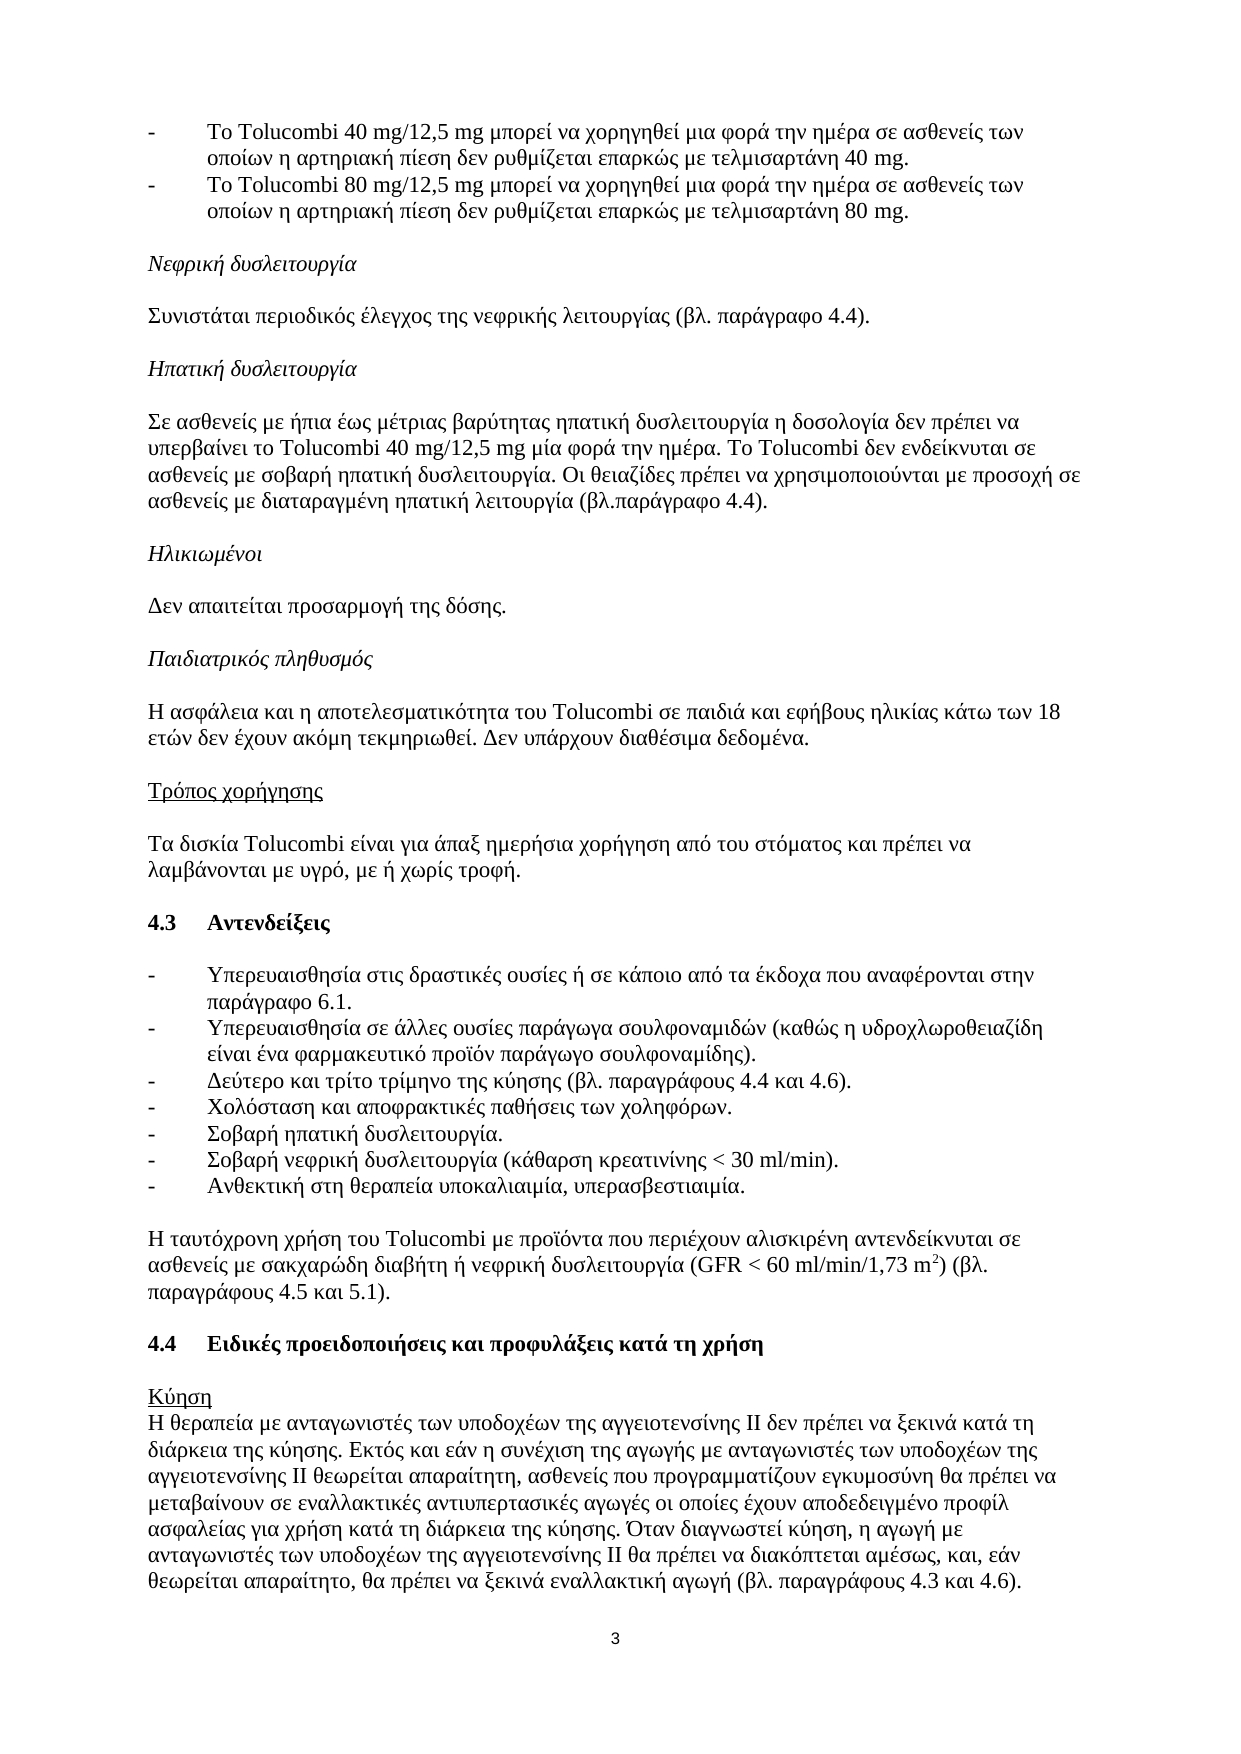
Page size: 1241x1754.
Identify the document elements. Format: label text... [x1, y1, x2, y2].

list Σοβαρή νεφρική δυσλειτουργία (κάθαρση κρεατινίνης < 30 ml/min). [148, 1146, 1092, 1172]
text Κύηση [148, 1383, 1092, 1409]
list Υπερευαισθησία σε άλλες ουσίες παράγωγα σουλφοναμιδών (καθώς η υδροχλωροθειαζίδη είναι ένα φαρμακευτικό προϊόν παράγωγο σουλφοναμίδης). [148, 1014, 1092, 1067]
text Παιδιατρικός πληθυσμός [148, 645, 1092, 672]
text Ηπατική δυσλειτουργία [148, 355, 1092, 382]
text Ηλικιωμένοι [148, 540, 1092, 566]
text Η ασφάλεια και η αποτελεσματικότητα του Tolucombi σε παιδιά και εφήβους ηλικίας κάτω των 18 ετών δεν έχουν ακόμη τεκμηριωθεί. Δεν υπάρχουν διαθέσιμα δεδομένα. [148, 698, 1092, 751]
text Τα δισκία Tolucombi είναι για άπαξ ημερήσια χορήγηση από του στόματος και πρέπει να λαμβάνονται με υγρό, με ή χωρίς τροφή. [148, 830, 1092, 882]
text Συνιστάται περιοδικός έλεγχος της νεφρικής λειτουργίας (βλ. παράγραφο 4.4). [148, 303, 1092, 329]
list Ανθεκτική στη θεραπεία υποκαλιαιμία, υπερασβεστιαιμία. [148, 1172, 1092, 1199]
text 4.3 Αντενδείξεις [148, 909, 1092, 935]
list Χολόσταση και αποφρακτικές παθήσεις των χοληφόρων. [148, 1093, 1092, 1119]
list Σοβαρή ηπατική δυσλειτουργία. [148, 1119, 1092, 1146]
list Το Tolucombi 80 mg/12,5 mg μπορεί να χορηγηθεί μια φορά την ημέρα σε ασθενείς των οποίων η αρτηριακή πίεση δεν ρυθμίζεται επαρκώς με τελμισαρτάνη 80 mg. [148, 171, 1092, 223]
list Το Tolucombi 40 mg/12,5 mg μπορεί να χορηγηθεί μια φορά την ημέρα σε ασθενείς των οποίων η αρτηριακή πίεση δεν ρυθμίζεται επαρκώς με τελμισαρτάνη 40 mg. [148, 118, 1092, 171]
list Υπερευαισθησία στις δραστικές ουσίες ή σε κάποιο από τα έκδοχα που αναφέρονται στην παράγραφο 6.1. [148, 961, 1092, 1014]
text Τρόπος χορήγησης [148, 777, 1092, 803]
list Δεύτερο και τρίτο τρίμηνο της κύησης (βλ. παραγράφους 4.4 και 4.6). [148, 1067, 1092, 1093]
text Η ταυτόχρονη χρήση του Tolucombi με προϊόντα που περιέχουν αλισκιρένη αντενδείκνυται σε ασθενείς με σακχαρώδη διαβήτη ή νεφρική δυσλειτουργία (GFR < 60 ml/min/1,73 m2) (βλ. παραγράφους 4.5 και 5.1). [148, 1225, 1092, 1304]
text Δεν απαιτείται προσαρμογή της δόσης. [148, 592, 1092, 619]
text Νεφρική δυσλειτουργία [148, 250, 1092, 276]
text 4.4 Ειδικές προειδοποιήσεις και προφυλάξεις κατά τη χρήση [148, 1330, 1092, 1357]
text Η θεραπεία με ανταγωνιστές των υποδοχέων της αγγειοτενσίνης ΙΙ δεν πρέπει να ξεκινά κατά τη διάρκεια της κύησης. Εκτός και εάν η συνέχιση της αγωγής με ανταγωνιστές των υποδοχέων της αγγειοτενσίνης ΙΙ θεωρείται απαραίτητη, ασθενείς που προγραμματίζουν εγκυμοσύνη θα πρέπει να μεταβαίνουν σε εναλλακτικές αντιυπερτασικές αγωγές οι οποίες έχουν αποδεδειγμένο προφίλ ασφαλείας για χρήση κατά τη διάρκεια της κύησης. Όταν διαγνωστεί κύηση, η αγωγή με ανταγωνιστές των υποδοχέων της αγγειοτενσίνης ΙΙ θα πρέπει να διακόπτεται αμέσως, και, εάν θεωρείται απαραίτητο, θα πρέπει να ξεκινά εναλλακτική αγωγή (βλ. παραγράφους 4.3 και 4.6). [148, 1409, 1092, 1594]
text Σε ασθενείς με ήπια έως μέτριας βαρύτητας ηπατική δυσλειτουργία η δοσολογία δεν πρέπει να υπερβαίνει το Tolucombi 40 mg/12,5 mg μία φορά την ημέρα. Το Tolucombi δεν ενδείκνυται σε ασθενείς με σοβαρή ηπατική δυσλειτουργία. Οι θειαζίδες πρέπει να χρησιμοποιούνται με προσοχή σε ασθενείς με διαταραγμένη ηπατική λειτουργία (βλ.παράγραφο 4.4). [148, 408, 1092, 513]
